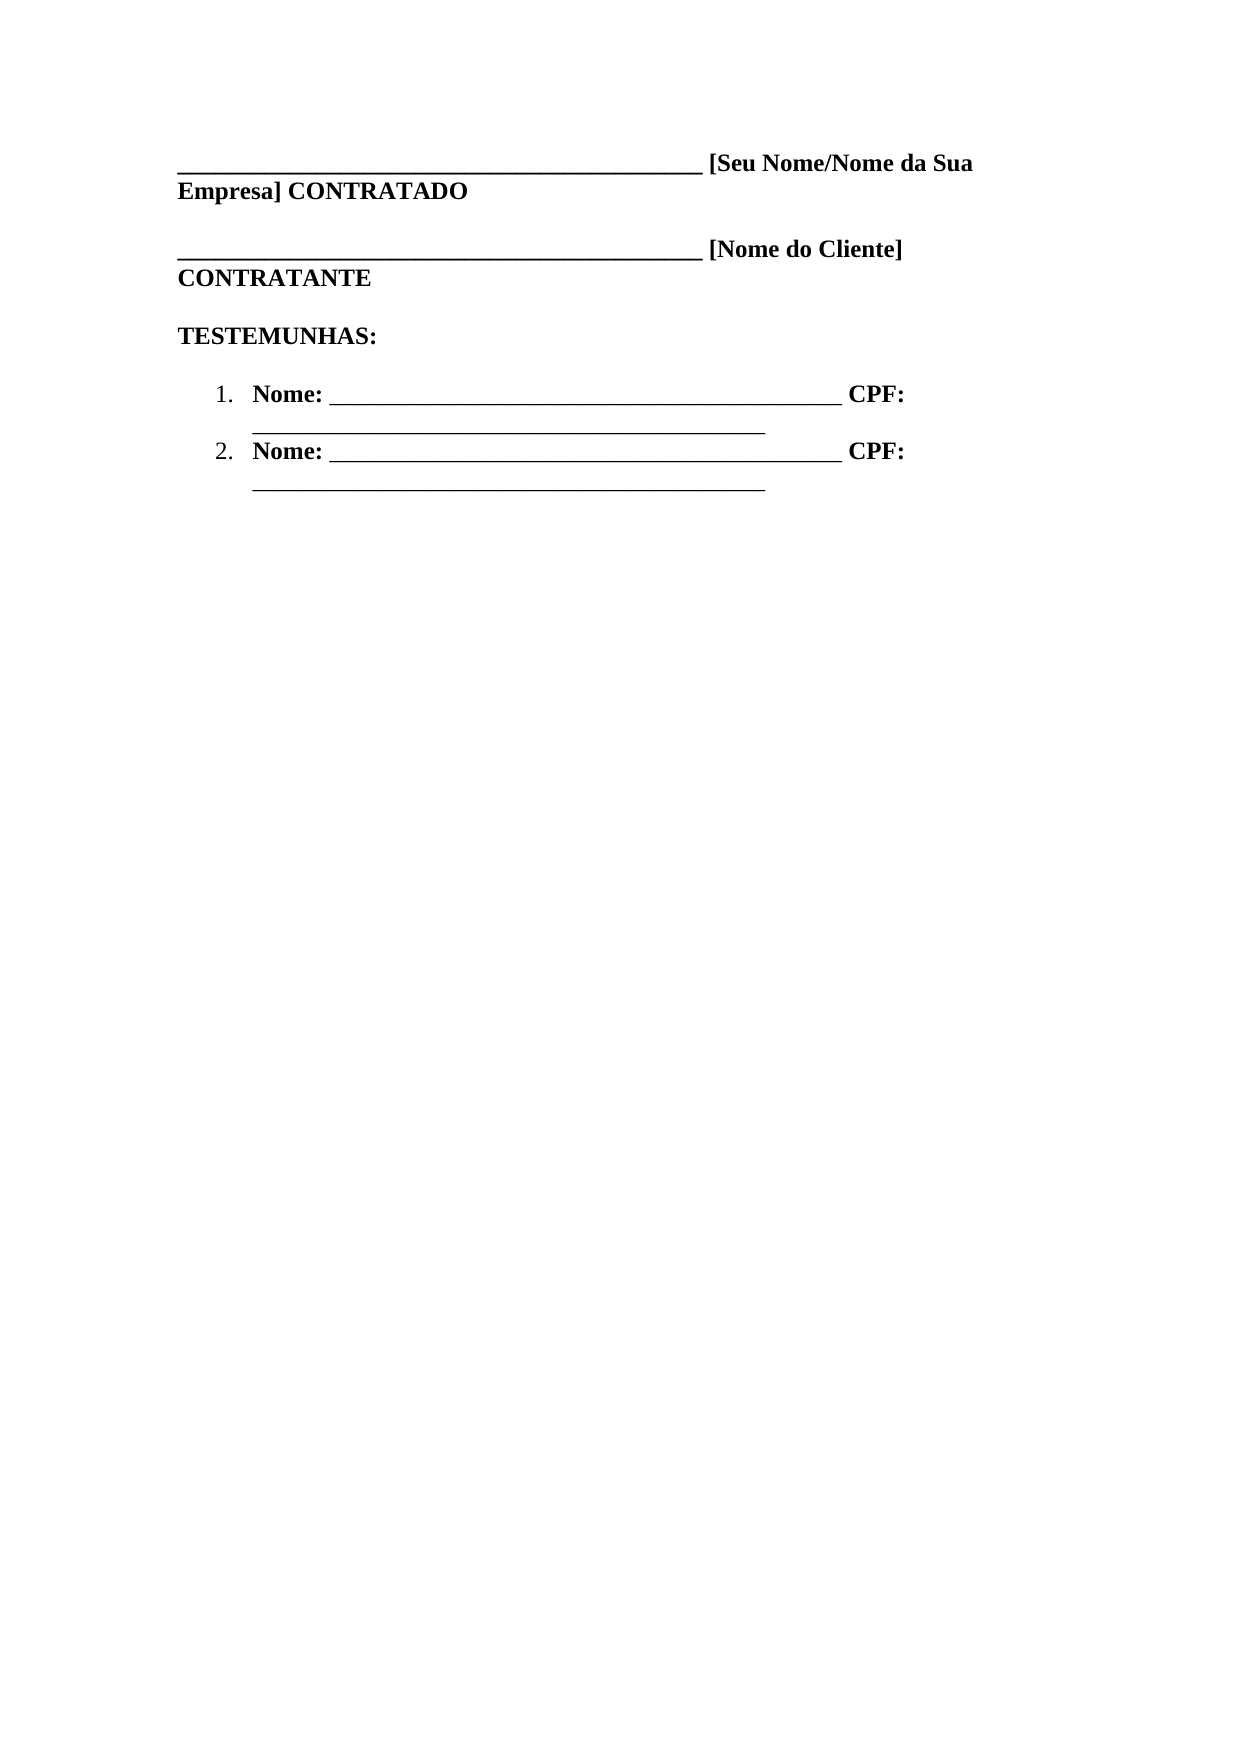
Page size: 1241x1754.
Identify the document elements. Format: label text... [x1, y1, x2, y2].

list Nome: _________________________________________ CPF: _________________________________________ [215, 436, 1063, 494]
list Nome: _________________________________________ CPF: _________________________________________ [215, 379, 1063, 436]
text __________________________________________ [Nome do Cliente] CONTRATANTE [177, 234, 1063, 292]
text __________________________________________ [Seu Nome/Nome da Sua Empresa] CONTRATADO [177, 148, 1063, 205]
text TESTEMUNHAS: [177, 321, 1063, 350]
